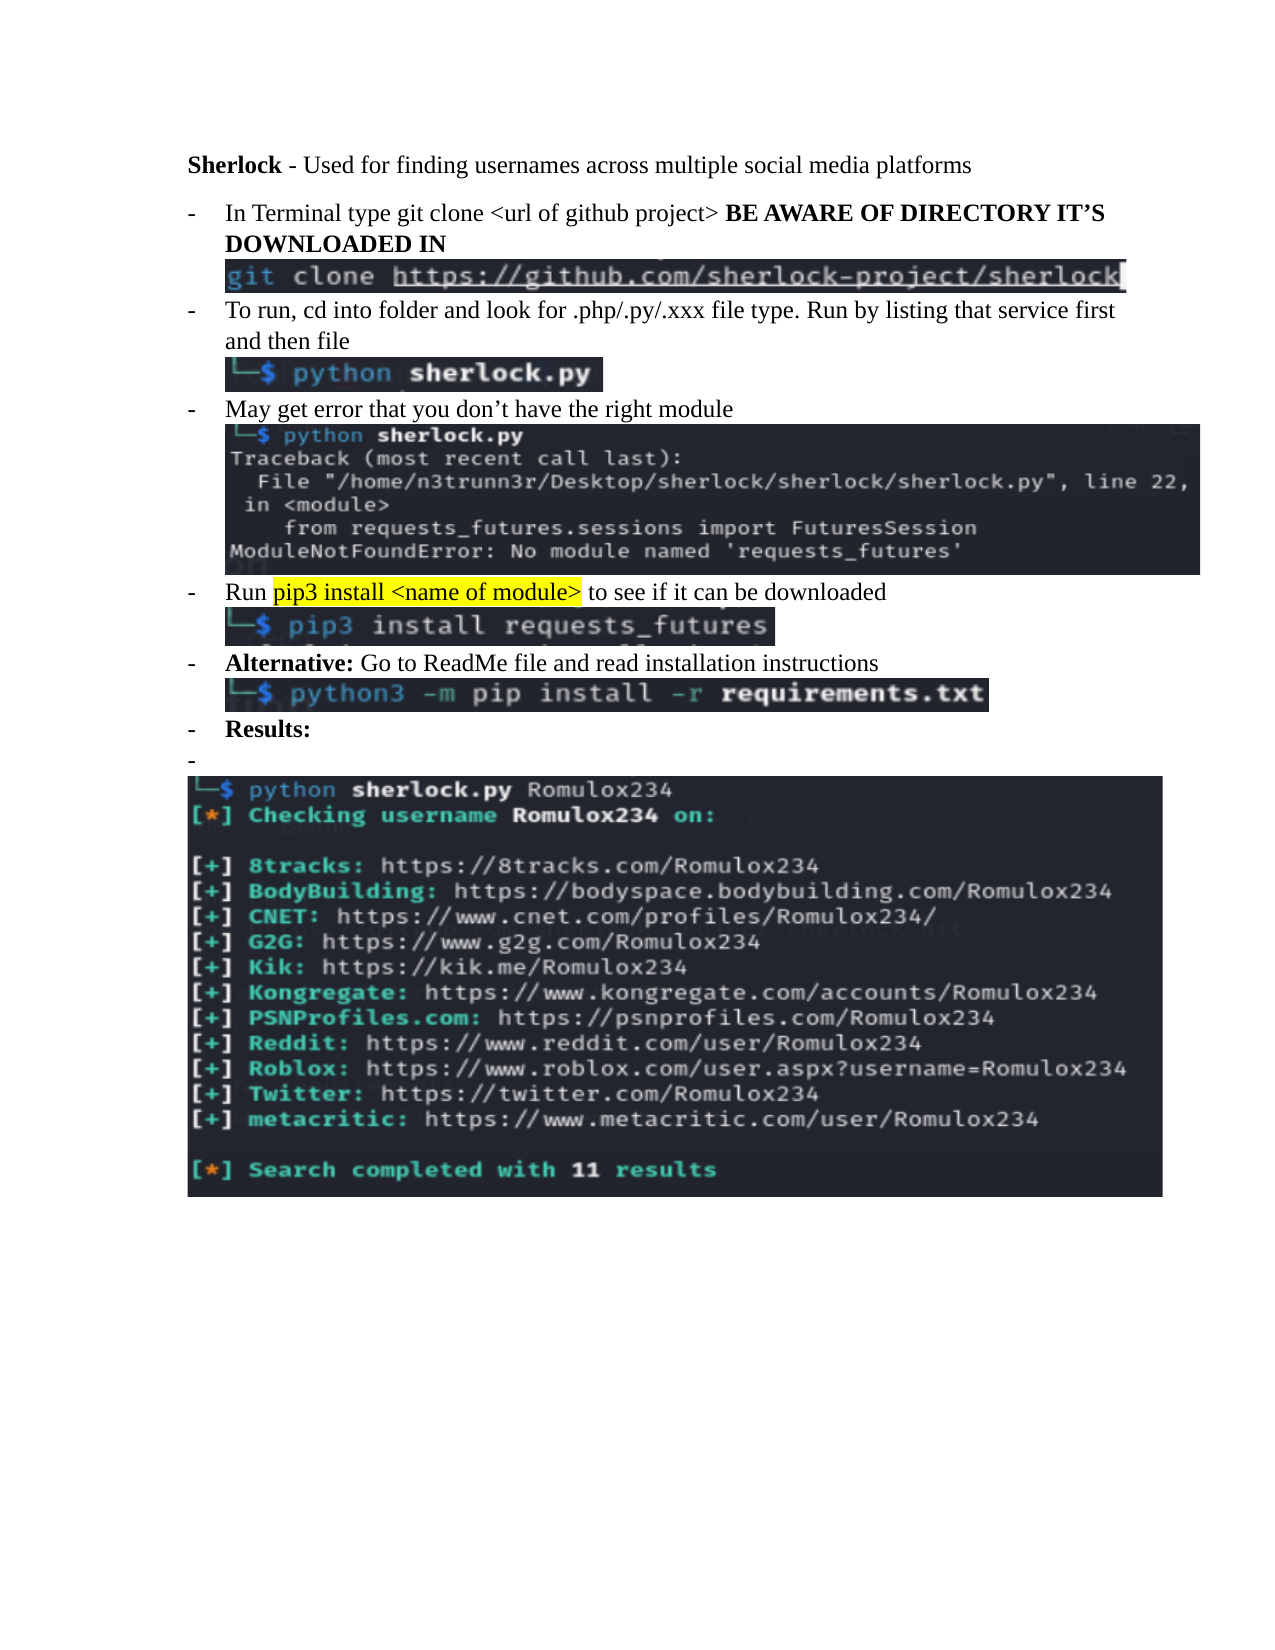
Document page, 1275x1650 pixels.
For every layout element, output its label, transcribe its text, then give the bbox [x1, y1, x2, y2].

picture [225, 259, 1127, 293]
text Sherlock - Used for finding usernames across multiple social media platforms [187, 150, 1125, 179]
picture [187, 776, 1163, 1197]
list Results: [187, 714, 1125, 743]
list To run, cd into folder and look for .php/.py/.xxx file type. Run by listing that service first and then file [187, 295, 1125, 391]
picture [225, 357, 604, 392]
picture [225, 607, 775, 646]
picture [225, 424, 1200, 575]
picture [225, 678, 989, 712]
